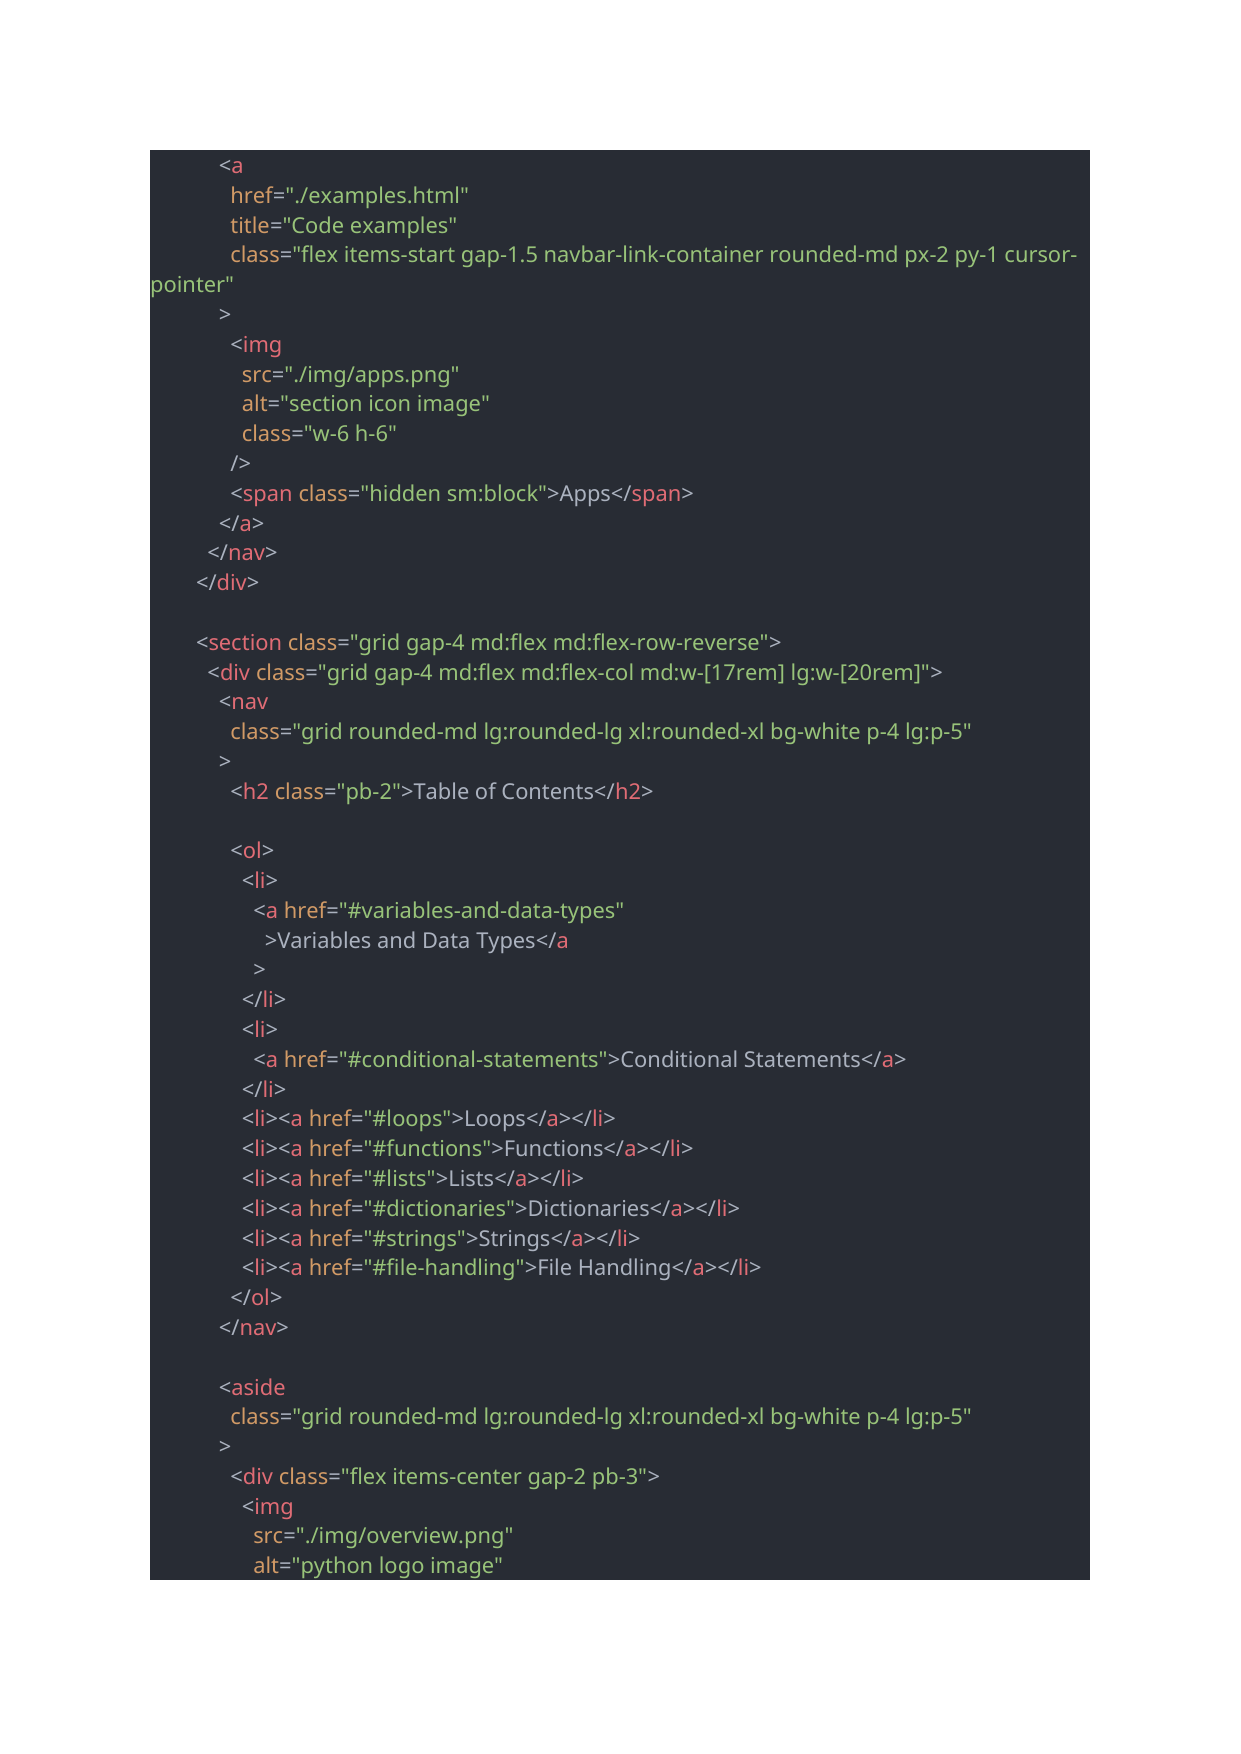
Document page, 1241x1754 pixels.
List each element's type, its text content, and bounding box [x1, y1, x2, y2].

text </li> [150, 1073, 1090, 1103]
text <li><a href="#strings">Strings</a></li> [150, 1222, 1090, 1252]
text <div class="flex items-center gap-2 pb-3"> [150, 1461, 1090, 1491]
text </a> [150, 507, 1090, 537]
text <li> [150, 1014, 1090, 1044]
text <a href="#variables-and-data-types" [150, 895, 1090, 924]
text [150, 239, 1090, 299]
text <a href="#conditional-statements">Conditional Statements</a> [150, 1044, 1090, 1073]
text </nav> [150, 1312, 1090, 1342]
text </nav> [150, 537, 1090, 567]
text <a [150, 150, 1090, 180]
text > [150, 299, 1090, 329]
text <li><a href="#lists">Lists</a></li> [150, 1163, 1090, 1193]
text <ol> [150, 835, 1090, 865]
text <img [150, 1491, 1090, 1520]
text class="w-6 h-6" [150, 418, 1090, 448]
text <div class="grid gap-4 md:flex md:flex-col md:w-[17rem] lg:w-[20rem]"> [150, 656, 1090, 686]
text <li><a href="#functions">Functions</a></li> [150, 1133, 1090, 1163]
text <li><a href="#loops">Loops</a></li> [150, 1103, 1090, 1133]
text <li> [150, 865, 1090, 895]
text <img [150, 329, 1090, 358]
text class="grid rounded-md lg:rounded-lg xl:rounded-xl bg-white p-4 lg:p-5" [150, 1401, 1090, 1431]
text </li> [150, 984, 1090, 1014]
text /> [150, 448, 1090, 478]
text <h2 class="pb-2">Table of Contents</h2> [150, 776, 1090, 805]
text alt="python logo image" [150, 1550, 1090, 1580]
text <li><a href="#file-handling">File Handling</a></li> [150, 1252, 1090, 1282]
text <section class="grid gap-4 md:flex md:flex-row-reverse"> [150, 627, 1090, 656]
text src="./img/overview.png" [150, 1520, 1090, 1550]
text <nav [150, 686, 1090, 716]
text alt="section icon image" [150, 388, 1090, 418]
text <aside [150, 1371, 1090, 1401]
text > [150, 954, 1090, 984]
text src="./img/apps.png" [150, 358, 1090, 388]
text <span class="hidden sm:block">Apps</span> [150, 478, 1090, 507]
text class="grid rounded-md lg:rounded-lg xl:rounded-xl bg-white p-4 lg:p-5" [150, 716, 1090, 746]
text href="./examples.html" [150, 180, 1090, 209]
text >Variables and Data Types</a [150, 924, 1090, 954]
text <li><a href="#dictionaries">Dictionaries</a></li> [150, 1193, 1090, 1222]
text title="Code examples" [150, 209, 1090, 239]
text </div> [150, 567, 1090, 597]
text </ol> [150, 1282, 1090, 1312]
text > [150, 746, 1090, 776]
text > [150, 1431, 1090, 1461]
